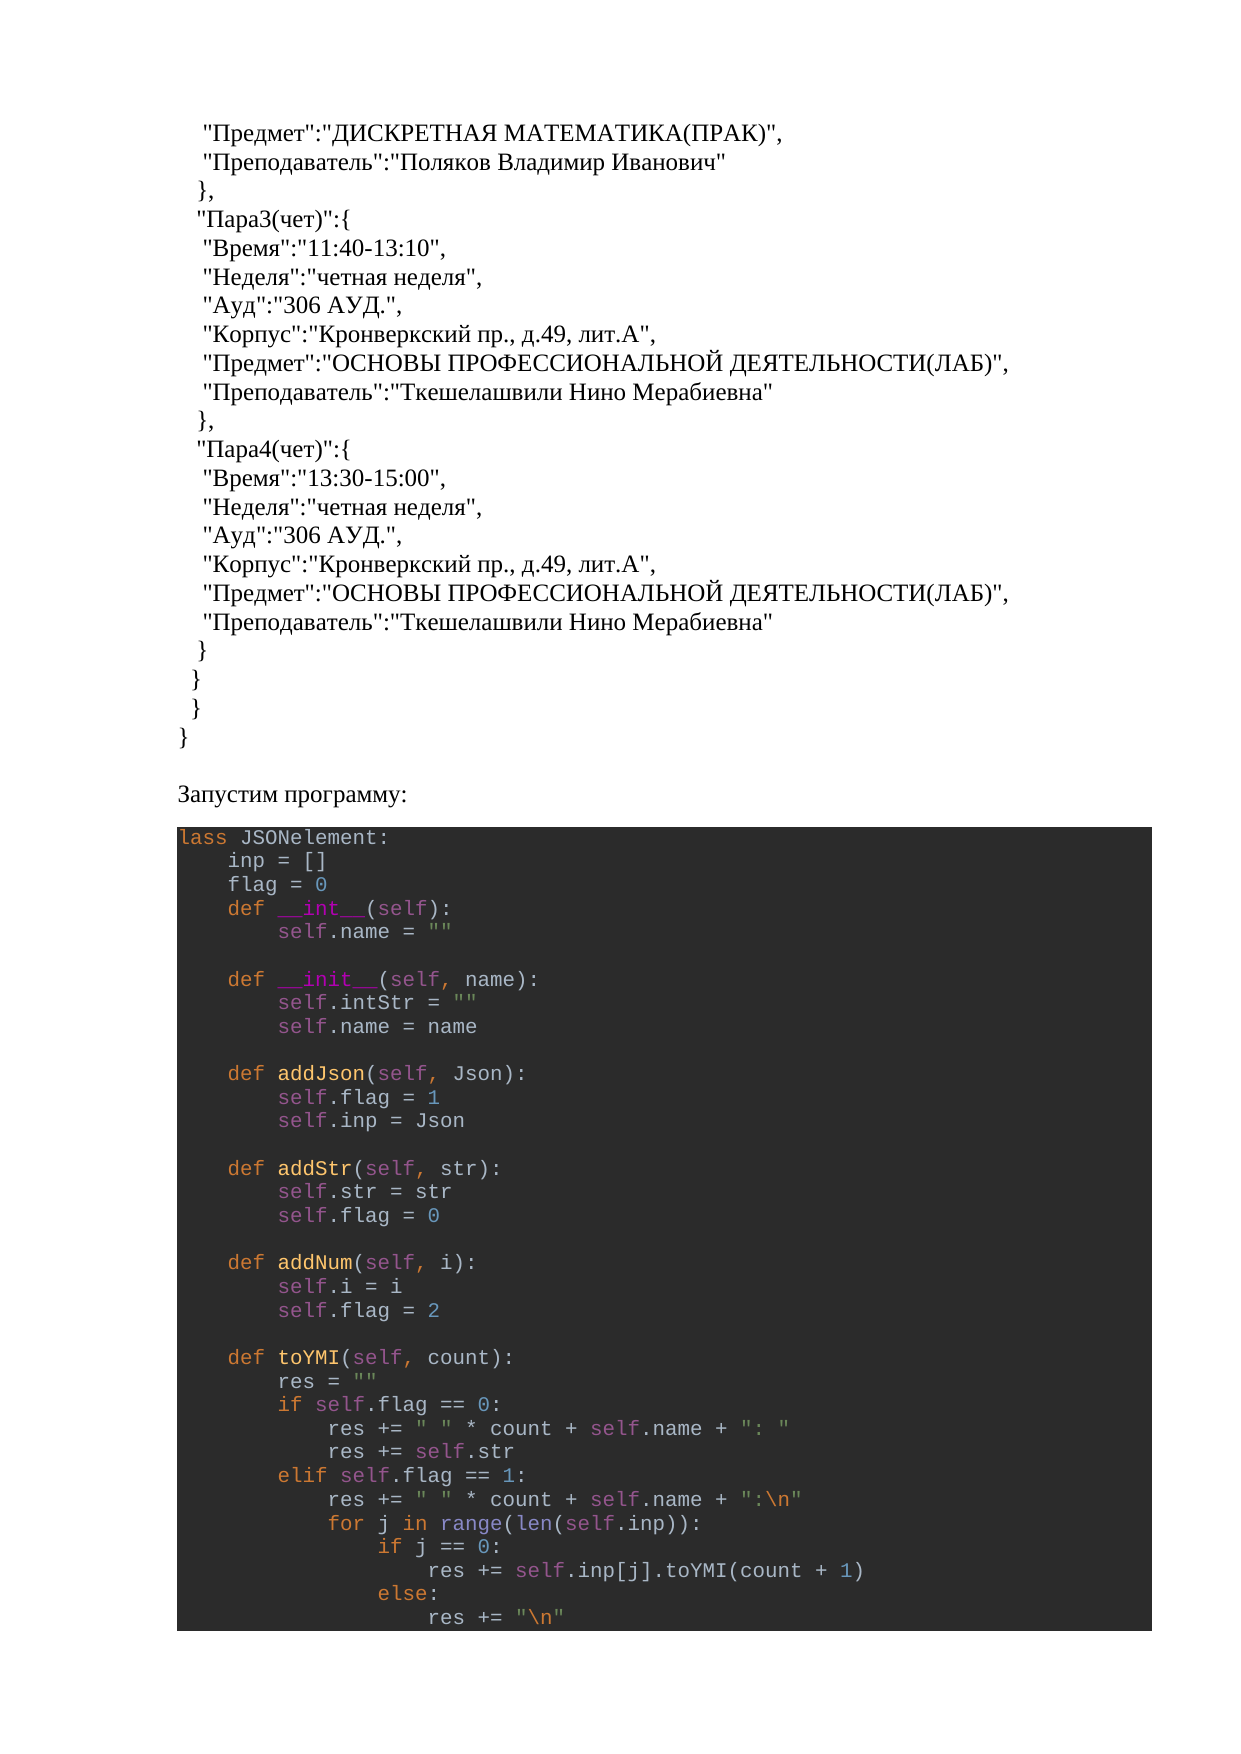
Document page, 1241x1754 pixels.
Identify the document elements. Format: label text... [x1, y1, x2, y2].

text "Неделя":"четная неделя", [177, 262, 1152, 291]
text "Преподаватель":"Ткешелашвили Нино Мерабиевна" [177, 607, 1152, 636]
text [177, 827, 1152, 1631]
text "Предмет":"ОСНОВЫ ПРОФЕССИОНАЛЬНОЙ ДЕЯТЕЛЬНОСТИ(ЛАБ)", [177, 348, 1152, 377]
text } [177, 693, 1152, 722]
text } [177, 722, 1152, 751]
text "Корпус":"Кронверкский пр., д.49, лит.А", [177, 549, 1152, 578]
text "Ауд":"306 АУД.", [177, 291, 1152, 319]
text } [177, 664, 1152, 693]
text "Предмет":"ДИСКРЕТНАЯ МАТЕМАТИКА(ПРАК)", [177, 118, 1152, 147]
text }, [177, 176, 1152, 204]
text "Корпус":"Кронверкский пр., д.49, лит.А", [177, 319, 1152, 348]
text "Время":"13:30-15:00", [177, 463, 1152, 492]
text "Преподаватель":"Ткешелашвили Нино Мерабиевна" [177, 377, 1152, 406]
text "Время":"11:40-13:10", [177, 233, 1152, 262]
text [177, 147, 1152, 176]
text "Пара4(чет)":{ [177, 434, 1152, 463]
text "Пара3(чет)":{ [177, 204, 1152, 233]
text "Ауд":"306 АУД.", [177, 521, 1152, 549]
text "Неделя":"четная неделя", [177, 492, 1152, 521]
text }, [177, 406, 1152, 434]
text "Предмет":"ОСНОВЫ ПРОФЕССИОНАЛЬНОЙ ДЕЯТЕЛЬНОСТИ(ЛАБ)", [177, 578, 1152, 607]
text Запустим программу: [177, 779, 1152, 808]
text } [177, 636, 1152, 664]
